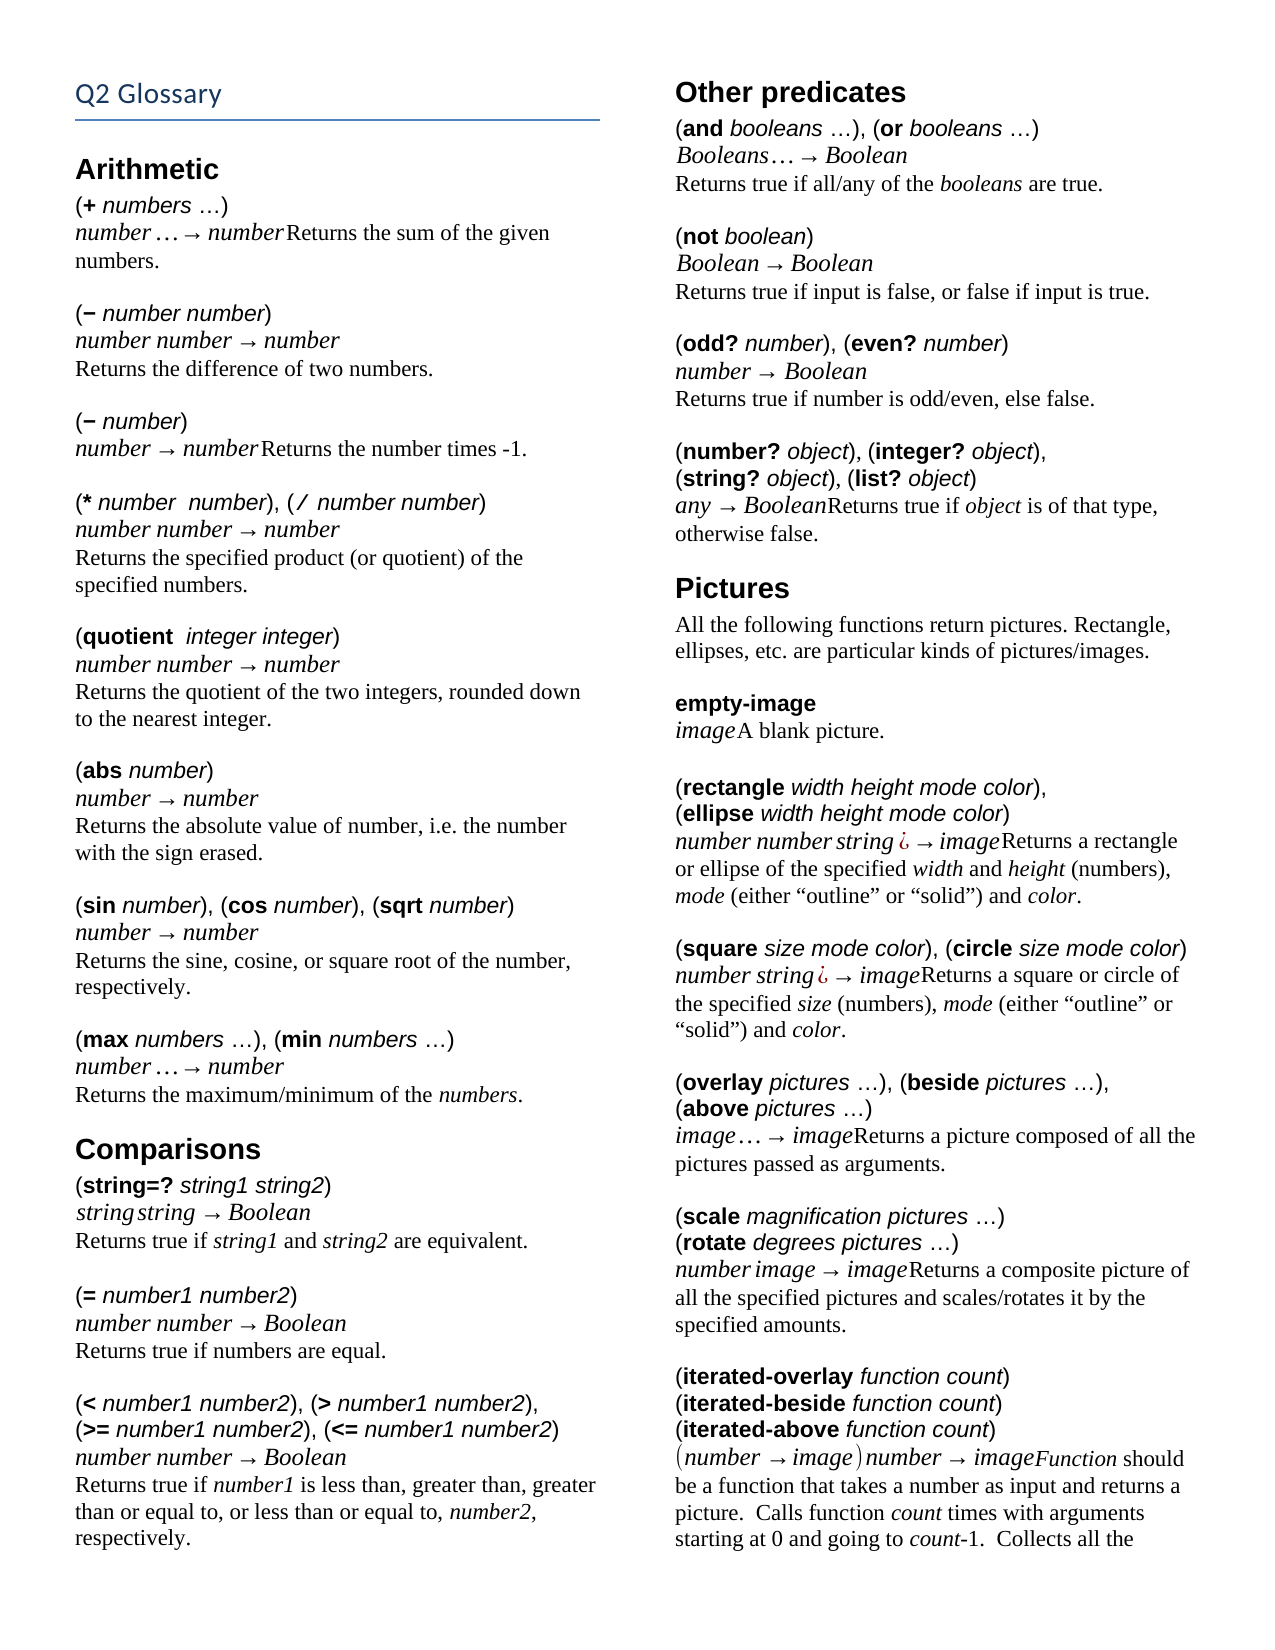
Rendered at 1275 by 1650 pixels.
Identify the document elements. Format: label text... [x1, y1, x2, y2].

title Q2 Glossary [75, 75, 600, 119]
text empty-image [675, 690, 1200, 716]
text (< number1 number2), (> number1 number2), (>= number1 number2), (<= number1 number2) [75, 1390, 600, 1443]
subtitle Other predicates [675, 75, 1200, 108]
text Returns the specified product (or quotient) of the specified numbers. [75, 544, 600, 597]
text (ellipse width height mode color) [675, 800, 1200, 827]
text Returns the absolute value of number, i.e. the number with the sign erased. [75, 784, 600, 865]
text Returns true if number1 is less than, greater than, greater than or equal to, or less than or equal to, number2, respectively. [75, 1443, 600, 1551]
text (scale magnification pictures …) [675, 1203, 1200, 1229]
text Returns a composite picture of all the specified pictures and scales/rotates it by the specified amounts. [675, 1256, 1200, 1337]
text (− number) [75, 408, 600, 434]
text A blank picture. [675, 716, 1200, 745]
text Returns the number times -1. [75, 434, 600, 463]
subtitle Arithmetic [75, 152, 600, 186]
text All the following functions return pictures. Rectangle, ellipses, etc. are particular kinds of pictures/images. [675, 611, 1200, 664]
text (* number number), ( ∕ number number) [75, 489, 600, 544]
text (abs number) [75, 757, 600, 784]
text (odd? number), (even? number) Returns true if number is odd/even, else false. [675, 330, 1200, 412]
text (= number1 number2) Returns true if numbers are equal. [75, 1282, 600, 1364]
text (not boolean) [675, 223, 1200, 249]
text (and booleans …), (or booleans …) Returns true if all/any of the booleans are true. [675, 115, 1200, 196]
text (overlay pictures …), (beside pictures …), (above pictures …) [675, 1069, 1200, 1121]
subtitle Comparisons [75, 1132, 600, 1166]
text (sin number), (cos number), (sqrt number) [75, 892, 600, 918]
subtitle Pictures [675, 571, 1200, 605]
text Returns true if object is of that type, otherwise false. [675, 491, 1200, 546]
text (rotate degrees pictures …) [675, 1229, 1200, 1256]
text Returns a picture composed of all the pictures passed as arguments. [675, 1121, 1200, 1176]
text (number? object), (integer? object), [675, 438, 1200, 465]
text Returns a square or circle of the specified size (numbers), mode (either “outline” or “solid”) and color. [675, 961, 1200, 1042]
text Returns the sum of the given numbers. [75, 218, 600, 273]
text (rectangle width height mode color), [675, 774, 1200, 800]
text Returns true if input is false, or false if input is true. [675, 249, 1200, 304]
text (string? object), (list? object) [675, 465, 1200, 491]
text Returns a rectangle or ellipse of the specified width and height (numbers), mode (either “outline” or “solid”) and color. [675, 827, 1200, 908]
text (iterated-overlay function count) (iterated-beside function count) (iterated-above function count) [675, 1363, 1200, 1442]
text Returns the quotient of the two integers, rounded down to the nearest integer. [75, 678, 600, 731]
text Returns the difference of two numbers. [75, 355, 600, 381]
text (− number number) [75, 300, 600, 326]
text (string=? string1 string2) Returns true if string1 and string2 are equivalent. [75, 1172, 600, 1253]
text Returns the sine, cosine, or square root of the number, respectively. [75, 918, 600, 999]
text (quotient integer integer) [75, 623, 600, 678]
text (+ numbers …) [75, 192, 600, 218]
text (square size mode color), (circle size mode color) [675, 934, 1200, 961]
text (max numbers …), (min numbers …) Returns the maximum/minimum of the numbers. [75, 1026, 600, 1107]
